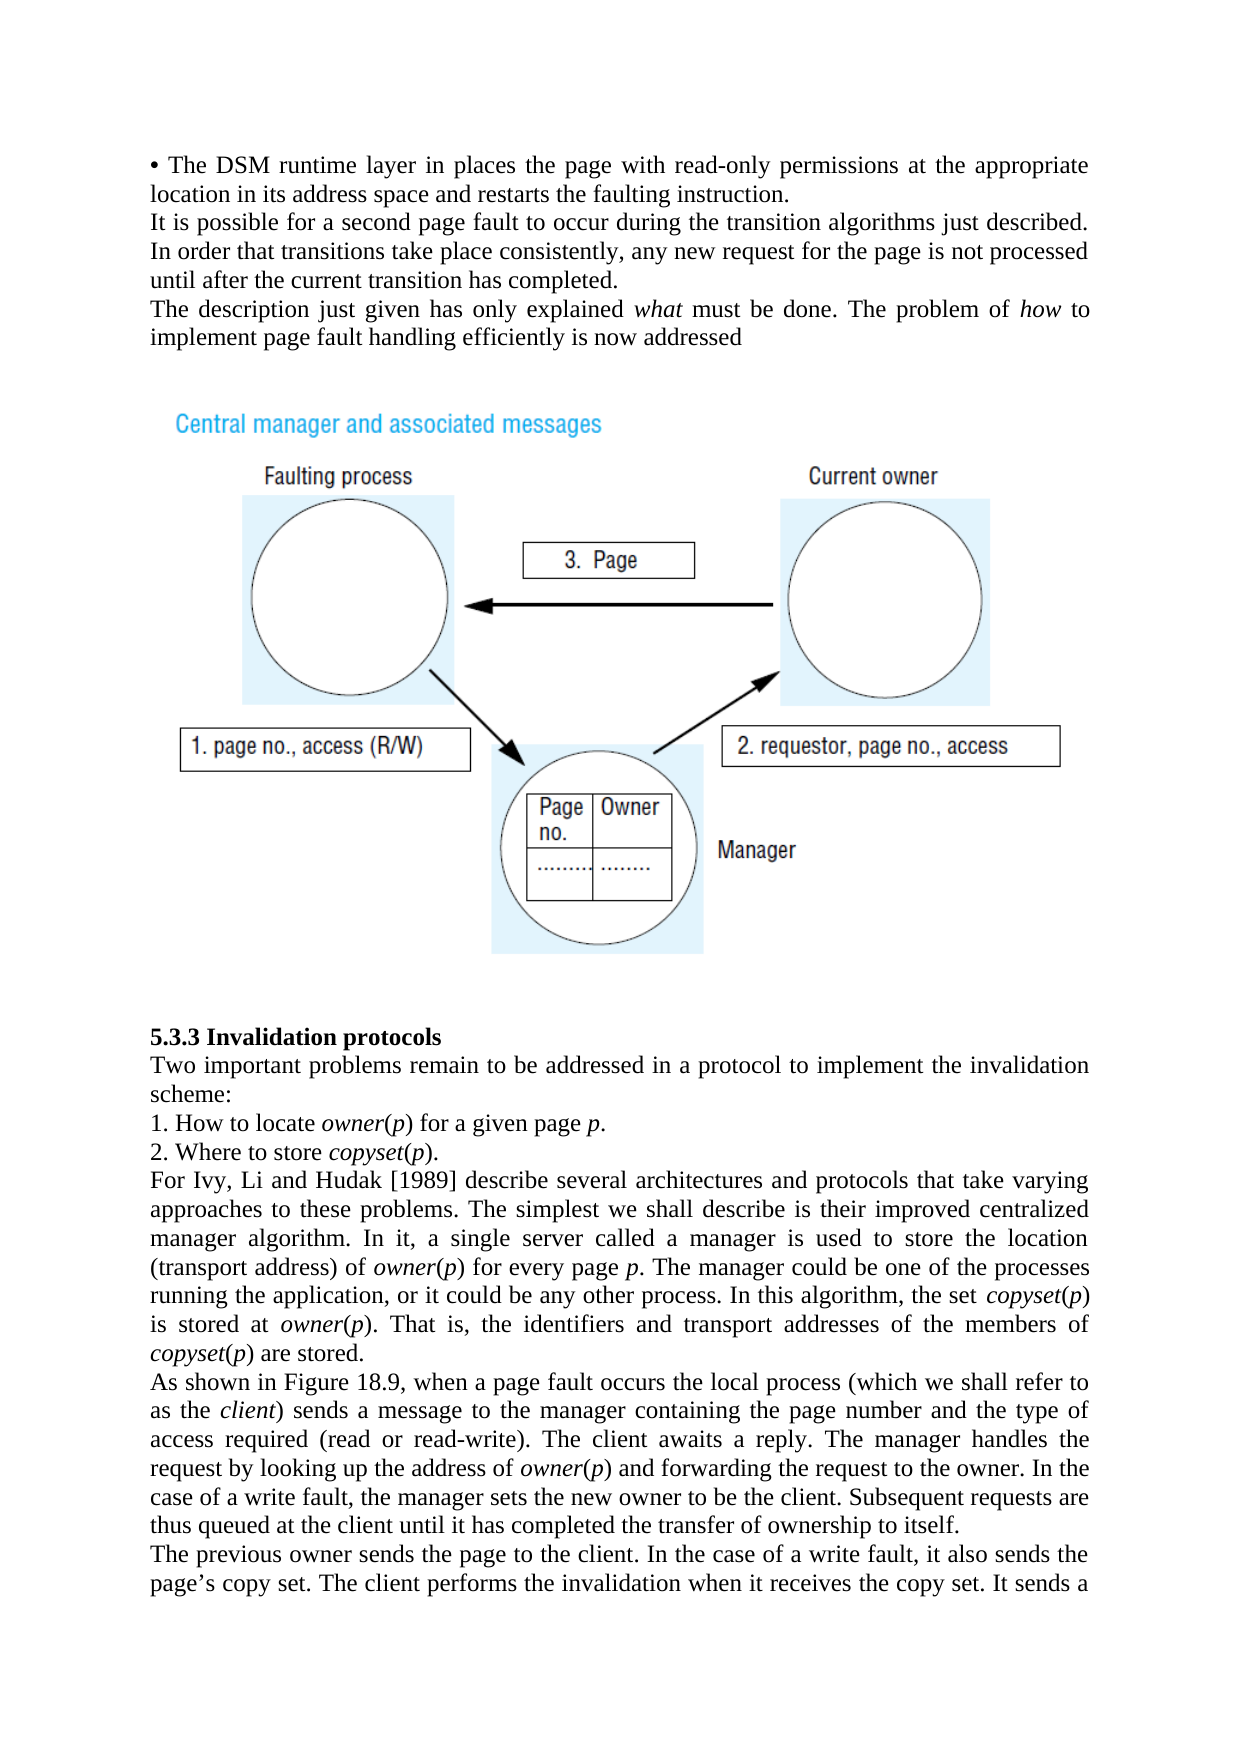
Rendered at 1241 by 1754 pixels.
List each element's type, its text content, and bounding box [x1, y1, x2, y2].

text 5.3.3 Invalidation protocols [150, 1022, 1090, 1050]
text Two important problems remain to be addressed in a protocol to implement the invalidation scheme: [150, 1050, 1090, 1108]
text 2. Where to store copyset(p). [150, 1137, 1090, 1165]
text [150, 1539, 1090, 1597]
text As shown in Figure 18.9, when a page fault occurs the local process (which we shall refer to as the client) sends a message to the manager containing the page number and the type of access required (read or read-write). The client awaits a reply. The manager handles the request by looking up the address of owner(p) and forwarding the request to the owner. In the case of a write fault, the manager sets the new owner to be the client. Subsequent requests are thus queued at the client until it has completed the transfer of ownership to itself. [150, 1367, 1090, 1539]
text • The DSM runtime layer in places the page with read-only permissions at the appropriate location in its address space and restarts the faulting instruction. [150, 150, 1090, 207]
text For Ivy, Li and Hudak [1989] describe several architectures and protocols that take varying approaches to these problems. The simplest we shall describe is their improved centralized manager algorithm. In it, a single server called a manager is used to store the location (transport address) of owner(p) for every page p. The manager could be one of the processes running the application, or it could be any other process. In this algorithm, the set copyset(p) is stored at owner(p). That is, the identifiers and transport addresses of the members of copyset(p) are stored. [150, 1165, 1090, 1367]
text It is possible for a second page fault to occur during the transition algorithms just described. In order that transitions take place consistently, any new request for the page is not processed until after the current transition has completed. [150, 207, 1090, 294]
text The description just given has only explained what must be done. The problem of how to implement page fault handling efficiently is now addressed [150, 294, 1090, 351]
text 1. How to locate owner(p) for a given page p. [150, 1108, 1090, 1137]
